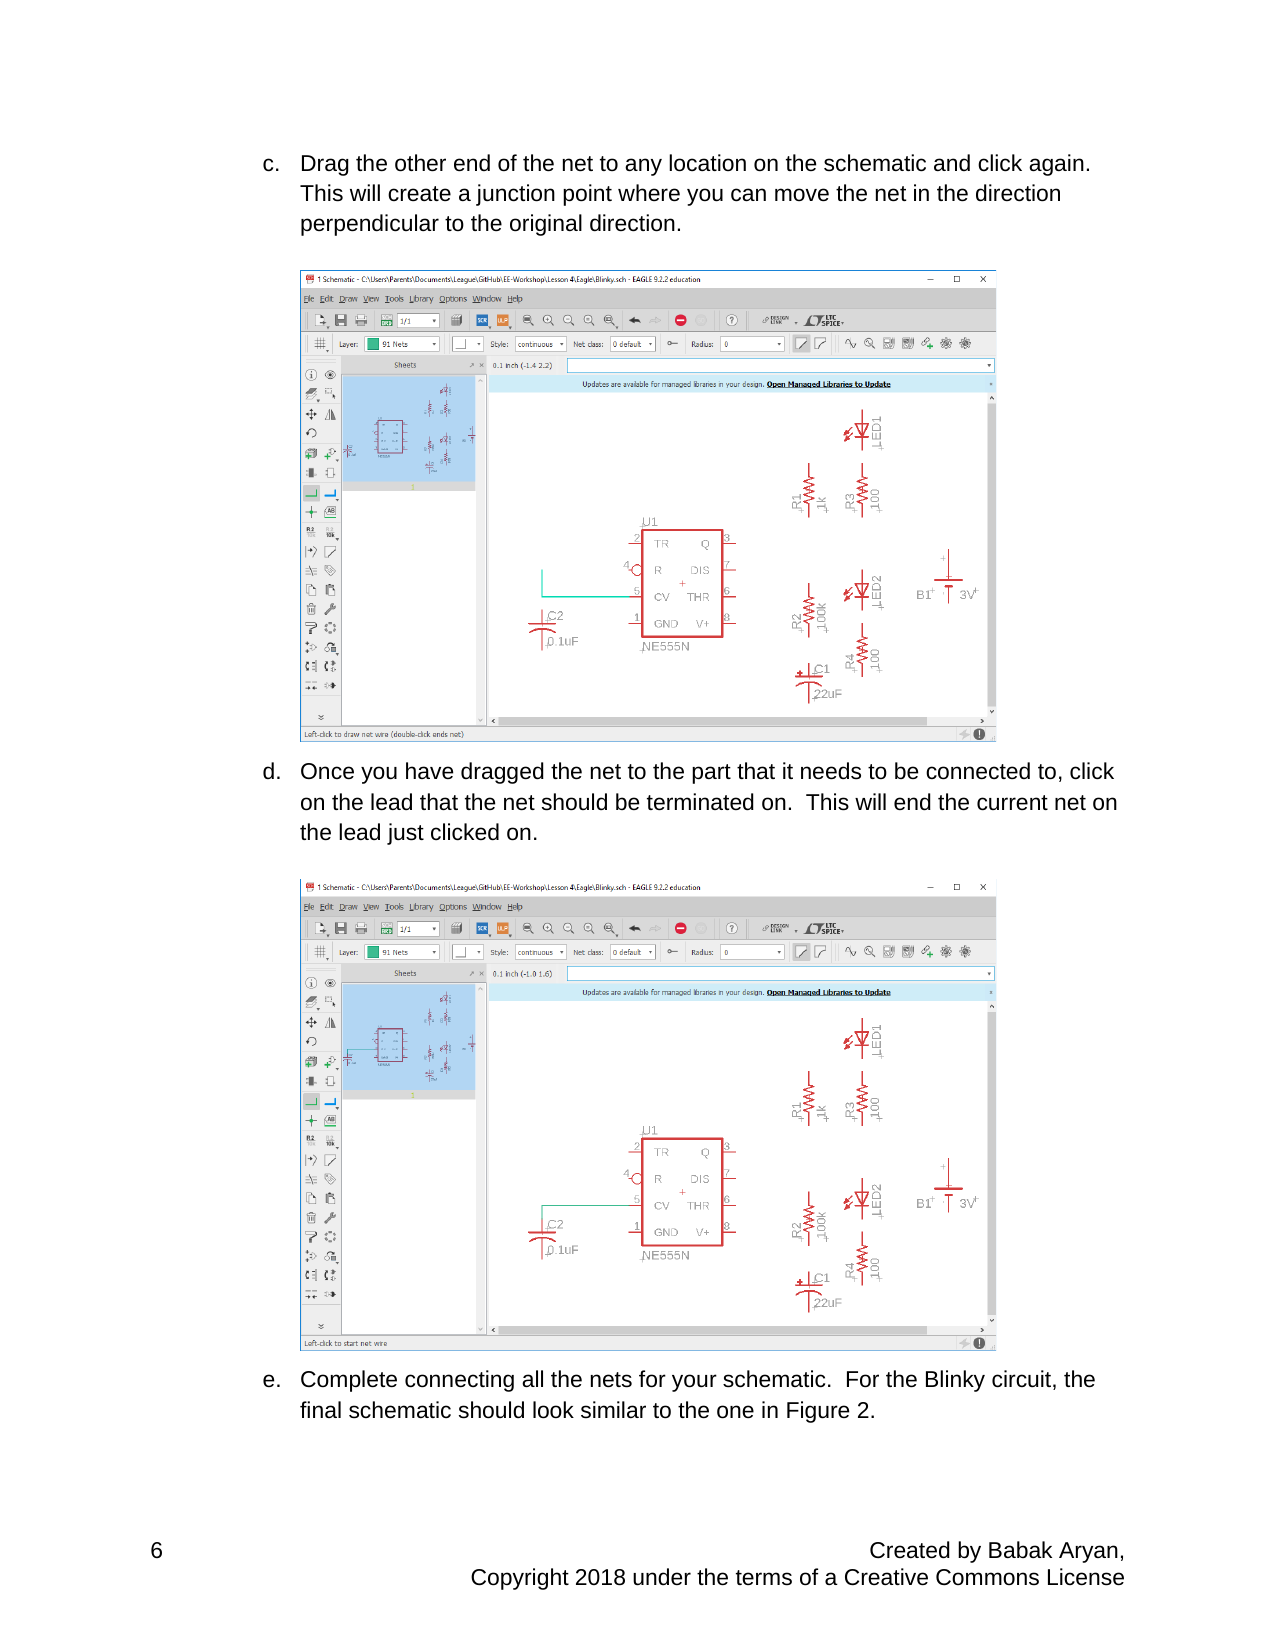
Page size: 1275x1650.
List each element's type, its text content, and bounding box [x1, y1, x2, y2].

picture [300, 879, 997, 1351]
picture [300, 270, 997, 742]
list Complete connecting all the nets for your schematic. For the Blinky circuit, the final schematic should look similar to the one in Figure 2. [262, 1366, 1125, 1423]
